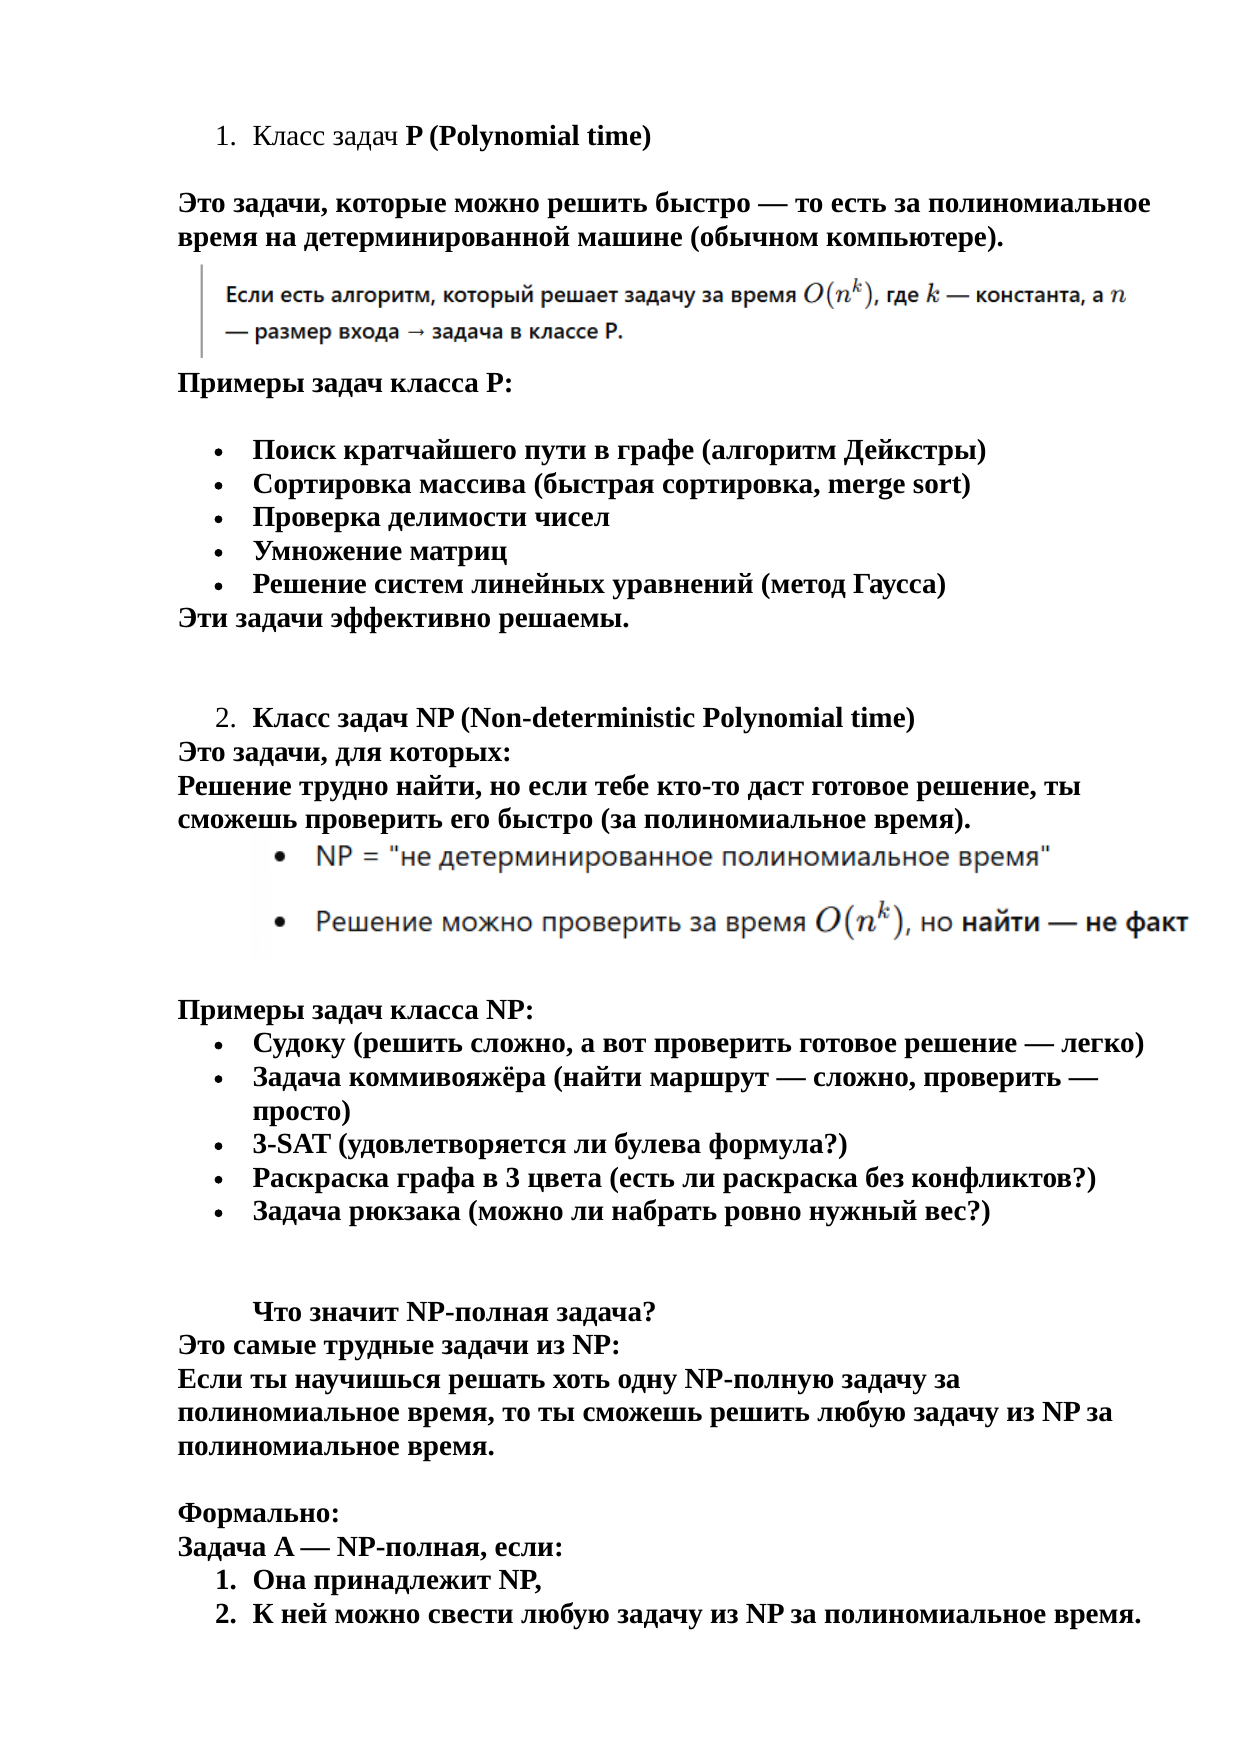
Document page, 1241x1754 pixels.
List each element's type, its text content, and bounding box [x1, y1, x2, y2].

list Сортировка массива (быстрая сортировка, merge sort) [215, 466, 1152, 499]
list Класс задач NP (Non-deterministic Polynomial time) [215, 701, 1152, 734]
picture [252, 834, 1227, 959]
list Проверка делимости чисел [215, 499, 1152, 533]
list Раскраска графа в 3 цвета (есть ли раскраска без конфликтов?) [215, 1160, 1152, 1193]
list Задача коммивояжёра (найти маршрут — сложно, проверить — просто) [215, 1059, 1152, 1126]
text Это задачи, для которых: [177, 734, 1152, 768]
text Если ты научишься решать хоть одну NP-полную задачу за полиномиальное время, то ты сможешь решить любую задачу из NP за полиномиальное время. [177, 1361, 1152, 1462]
text Эти задачи эффективно решаемы. [177, 600, 1152, 633]
text Это самые трудные задачи из NP: [177, 1327, 1152, 1361]
list Класс задач P (Polynomial time) [215, 118, 1152, 152]
text Примеры задач класса NP: [177, 992, 1152, 1026]
list Решение систем линейных уравнений (метод Гаусса) [215, 566, 1152, 600]
text Формально: [177, 1495, 1152, 1529]
text Это задачи, которые можно решить быстро — то есть за полиномиальное время на детерминированной машине (обычном компьютере). [177, 185, 1152, 252]
list 3-SAT (удовлетворяется ли булева формула?) [215, 1126, 1152, 1160]
list Задача рюкзака (можно ли набрать ровно нужный вес?) [215, 1193, 1152, 1227]
text Примеры задач класса P: [177, 366, 1152, 399]
list К ней можно свести любую задачу из NP за полиномиальное время. [215, 1596, 1152, 1629]
list Судоку (решить сложно, а вот проверить готовое решение — легко) [215, 1026, 1152, 1059]
picture [177, 252, 1152, 366]
text Решение трудно найти, но если тебе кто-то даст готовое решение, ты сможешь проверить его быстро (за полиномиальное время). [177, 768, 1152, 835]
list Умножение матриц [215, 533, 1152, 566]
list Она принадлежит NP, [215, 1562, 1152, 1596]
list Поиск кратчайшего пути в графе (алгоритм Дейкстры) [215, 432, 1152, 466]
text Задача A — NP-полная, если: [177, 1529, 1152, 1562]
text Что значит NP-полная задача? [252, 1294, 1152, 1327]
